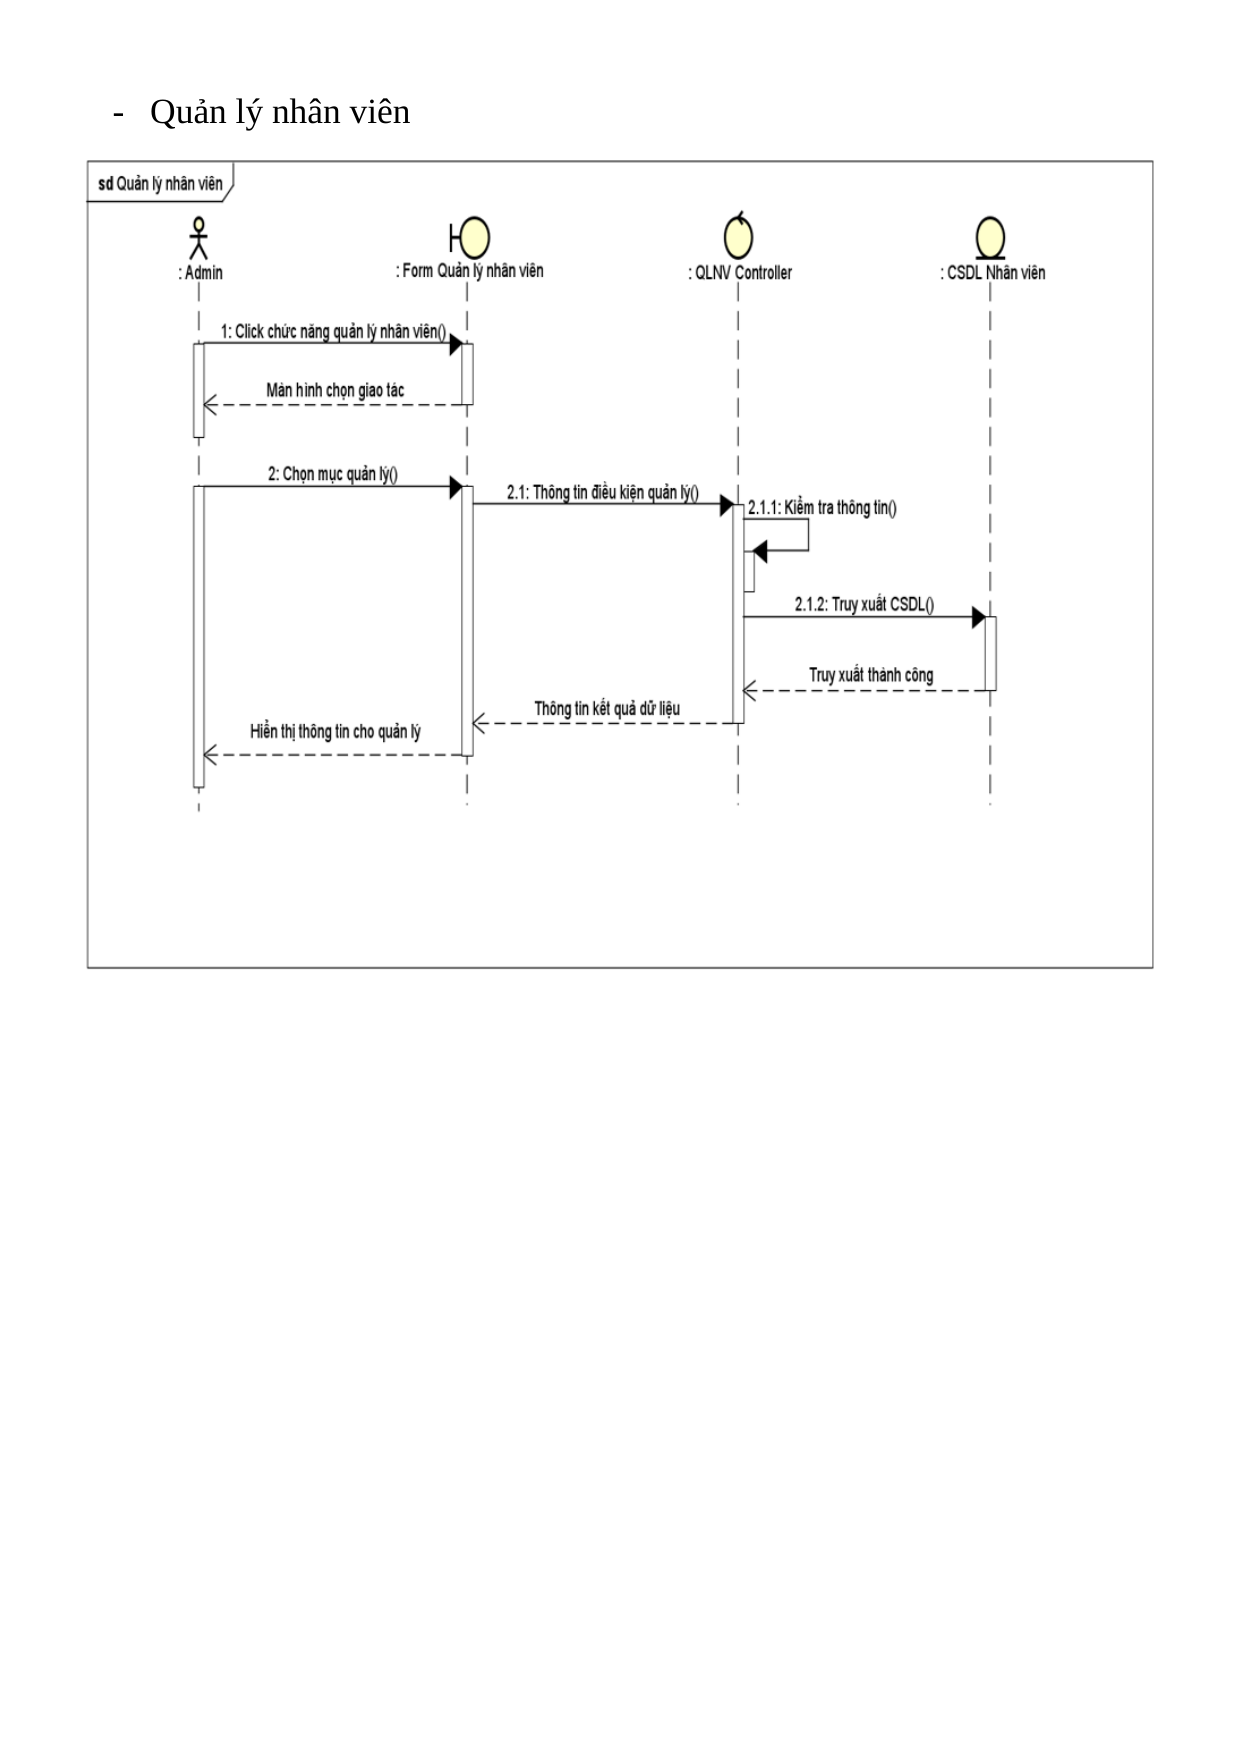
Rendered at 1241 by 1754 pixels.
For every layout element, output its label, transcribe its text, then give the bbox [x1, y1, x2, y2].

picture [75, 150, 1166, 985]
list Quản lý nhân viên [112, 90, 1165, 131]
